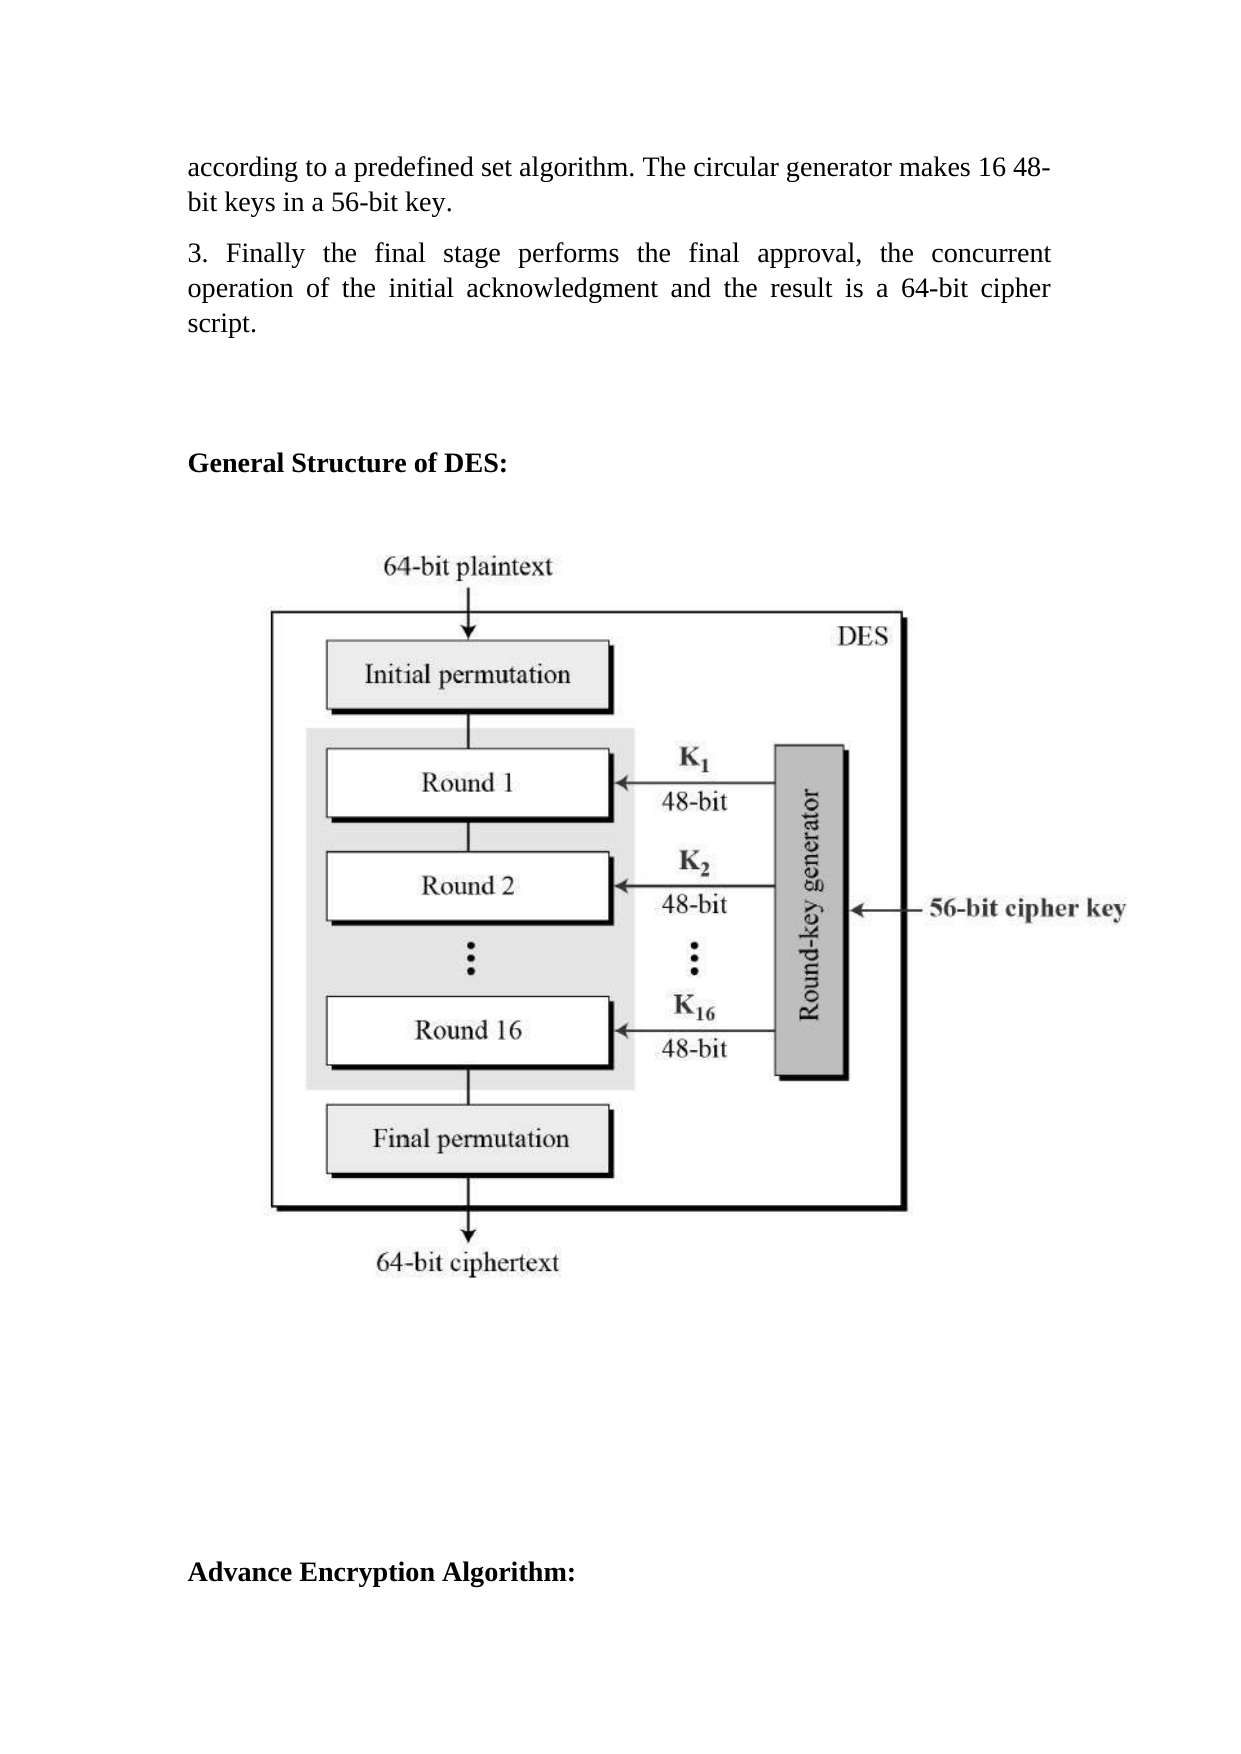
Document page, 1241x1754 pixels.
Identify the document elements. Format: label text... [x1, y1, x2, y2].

text 3. Finally the final stage performs the final approval, the concurrent operation of the initial acknowledgment and the result is a 64-bit cipher script. [187, 236, 1053, 339]
text General Structure of DES: [187, 446, 1053, 478]
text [187, 150, 1053, 217]
text Advance Encryption Algorithm: [187, 1555, 1053, 1587]
picture [262, 555, 1128, 1279]
